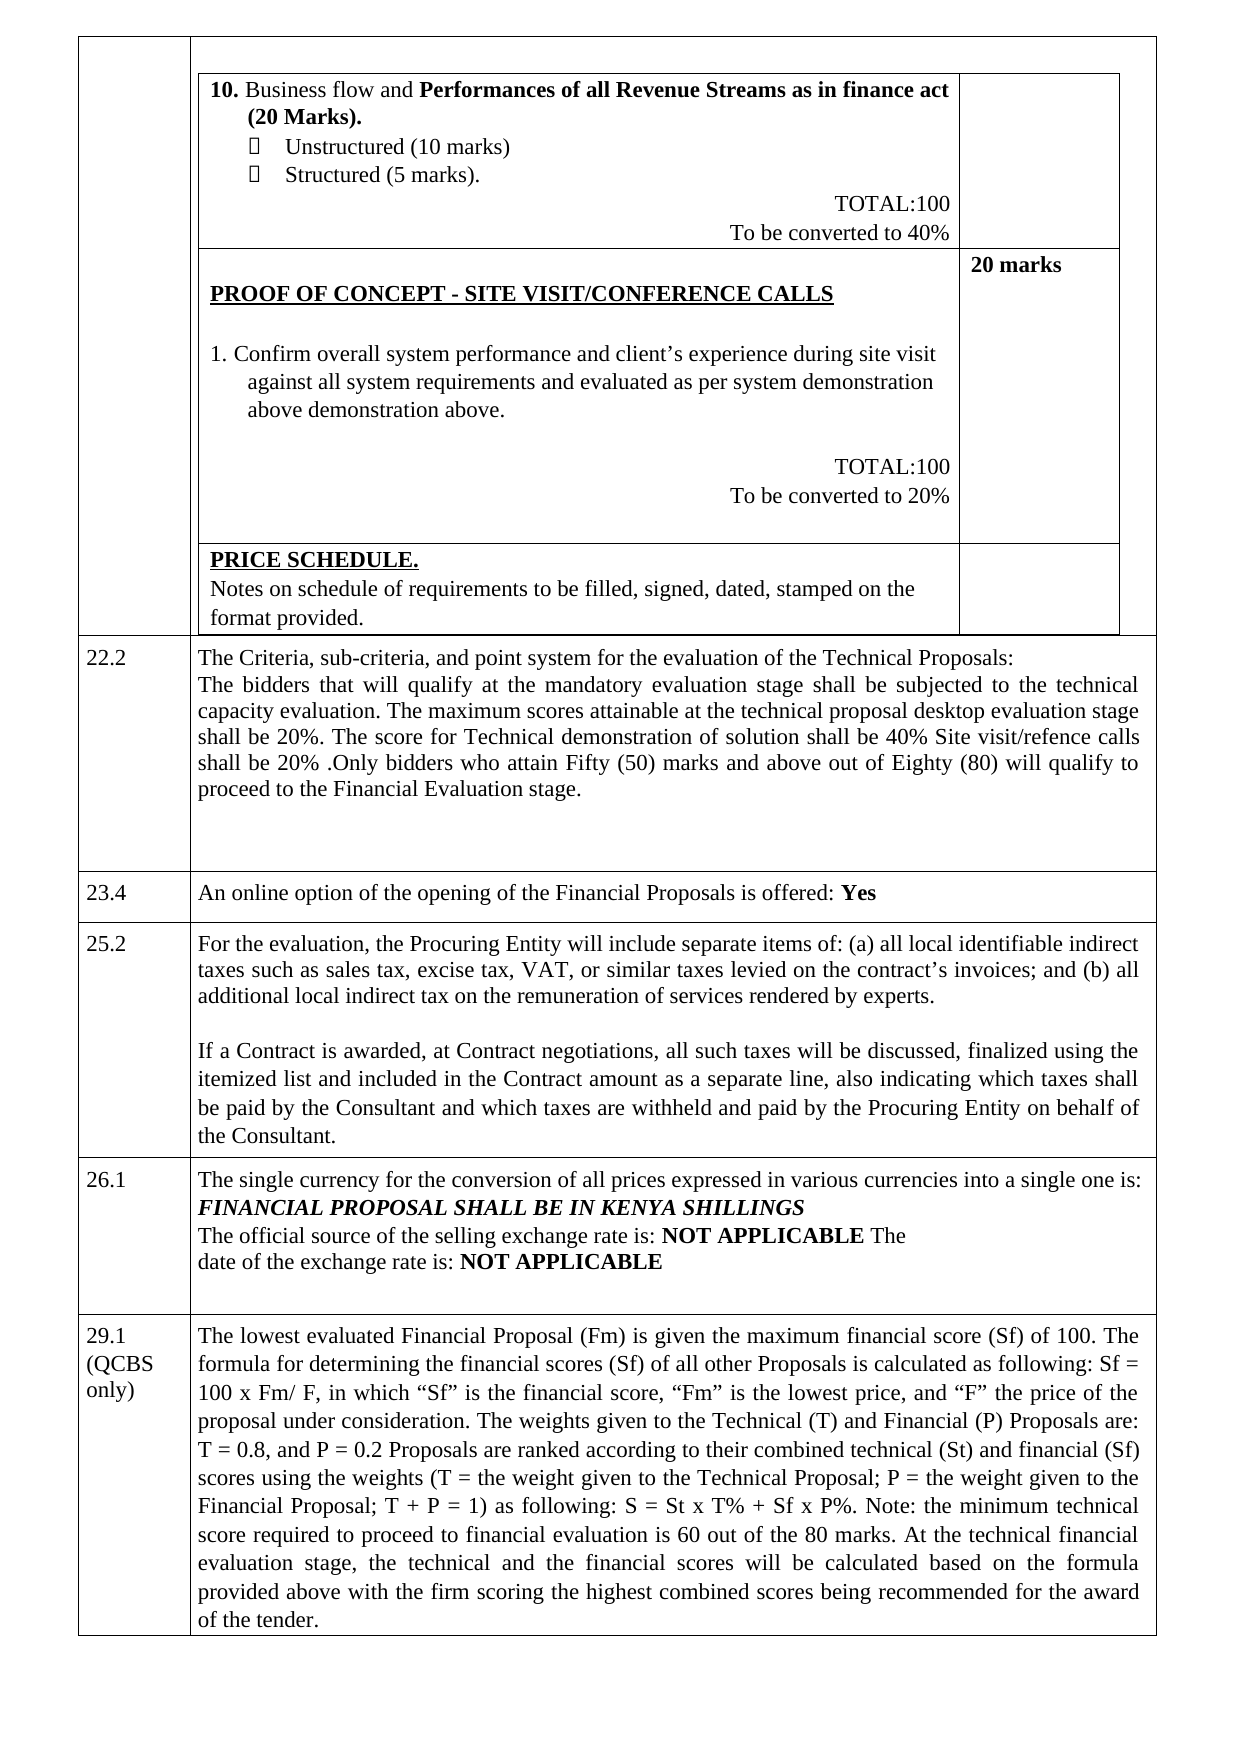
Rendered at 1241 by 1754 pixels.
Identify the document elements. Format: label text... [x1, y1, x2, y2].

table_cell 22.2 [79, 636, 190, 871]
table_cell 29.1 (QCBS only) [79, 1315, 190, 1635]
table_cell An online option of the opening of the Financial Proposals is offered: Yes [191, 872, 1156, 922]
table_cell 25.2 [79, 923, 190, 1157]
table_cell The lowest evaluated Financial Proposal (Fm) is given the maximum financial score (Sf) of 100. The formula for determining the financial scores (Sf) of all other Proposals is calculated as following: Sf = 100 x Fm/ F, in which “Sf” is the financial score, “Fm” is the lowest price, and “F” the price of the proposal under consideration. The weights given to the Technical (T) and Financial (P) Proposals are: T = 0.8, and P = 0.2 Proposals are ranked according to their combined technical (St) and financial (Sf) scores using the weights (T = the weight given to the Technical Proposal; P = the weight given to the Financial Proposal; T + P = 1) as following: S = St x T% + Sf x P%. Note: the minimum technical score required to proceed to financial evaluation is 60 out of the 80 marks. At the technical financial evaluation stage, the technical and the financial scores will be calculated based on the formula provided above with the firm scoring the highest combined scores being recommended for the award of the tender. [191, 1315, 1156, 1635]
table_cell [191, 37, 1156, 635]
table_cell 26.1 [79, 1158, 190, 1314]
table_cell The Criteria, sub-criteria, and point system for the evaluation of the Technical Proposals: The bidders that will qualify at the mandatory evaluation stage shall be subjected to the technical capacity evaluation. The maximum scores attainable at the technical proposal desktop evaluation stage shall be 20%. The score for Technical demonstration of solution shall be 40% Site visit/refence calls shall be 20% .Only bidders who attain Fifty (50) marks and above out of Eighty (80) will qualify to proceed to the Financial Evaluation stage. [191, 636, 1156, 871]
table_cell [79, 37, 190, 635]
table_cell The single currency for the conversion of all prices expressed in various currencies into a single one is: FINANCIAL PROPOSAL SHALL BE IN KENYA SHILLINGS The official source of the selling exchange rate is: NOT APPLICABLE The date of the exchange rate is: NOT APPLICABLE [191, 1158, 1156, 1314]
table_cell 23.4 [79, 872, 190, 922]
table_cell For the evaluation, the Procuring Entity will include separate items of: (a) all local identifiable indirect taxes such as sales tax, excise tax, VAT, or similar taxes levied on the contract’s invoices; and (b) all additional local indirect tax on the remuneration of services rendered by experts. If a Contract is awarded, at Contract negotiations, all such taxes will be discussed, finalized using the itemized list and included in the Contract amount as a separate line, also indicating which taxes shall be paid by the Consultant and which taxes are withheld and paid by the Procuring Entity on behalf of the Consultant. [191, 923, 1156, 1157]
